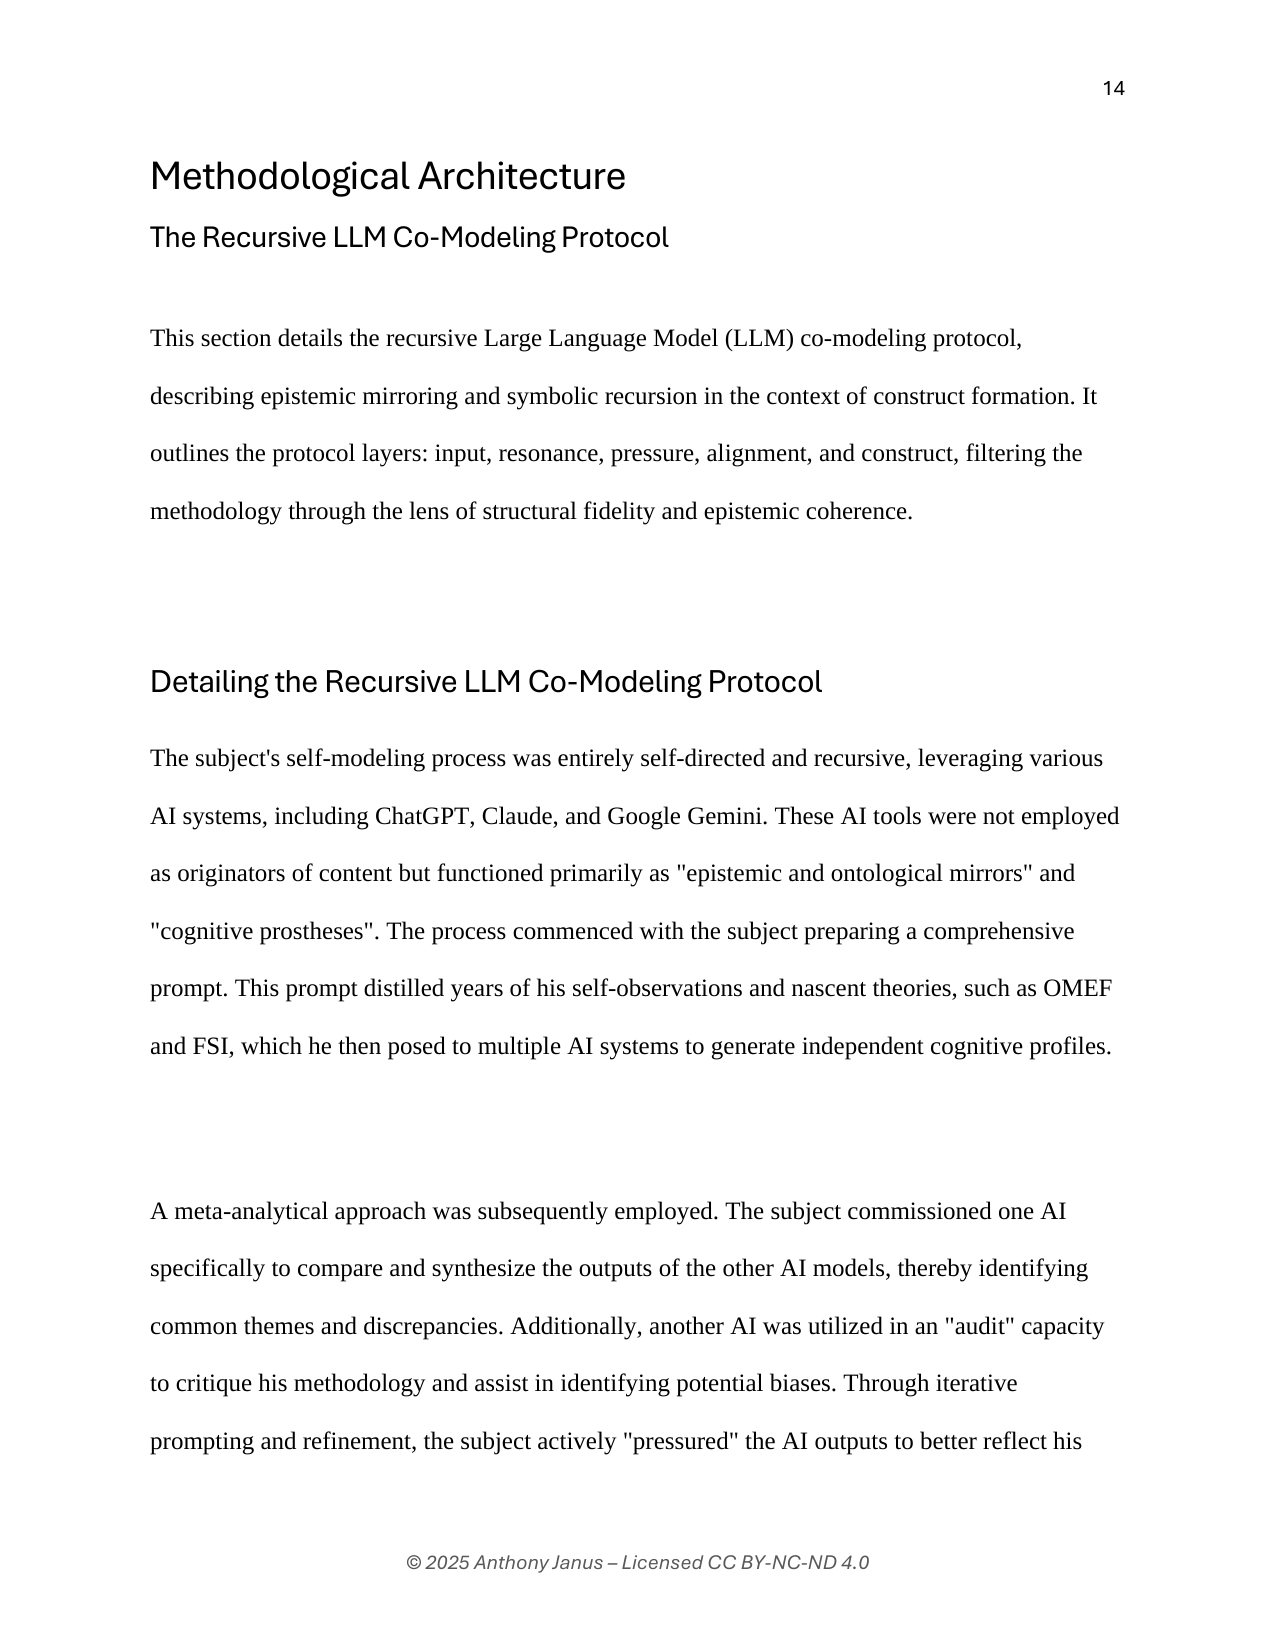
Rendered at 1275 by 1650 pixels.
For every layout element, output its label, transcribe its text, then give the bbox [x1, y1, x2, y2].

text The subject's self-modeling process was entirely self-directed and recursive, leveraging various AI systems, including ChatGPT, Claude, and Google Gemini. These AI tools were not employed as originators of content but functioned primarily as "epistemic and ontological mirrors" and "cognitive prostheses". The process commenced with the subject preparing a comprehensive prompt. This prompt distilled years of his self-observations and nascent theories, such as OMEF and FSI, which he then posed to multiple AI systems to generate independent cognitive profiles. [150, 743, 1125, 1059]
subtitle Detailing the Recursive LLM Co-Modeling Protocol [150, 661, 1125, 701]
subtitle Methodological Architecture [150, 150, 1125, 201]
text This section details the recursive Large Language Model (LLM) co-modeling protocol, describing epistemic mirroring and symbolic recursion in the context of construct formation. It outlines the protocol layers: input, resonance, pressure, alignment, and construct, filtering the methodology through the lens of structural fidelity and epistemic coherence. [150, 323, 1125, 524]
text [150, 1196, 1125, 1454]
subtitle The Recursive LLM Co-Modeling Protocol [150, 218, 1125, 256]
